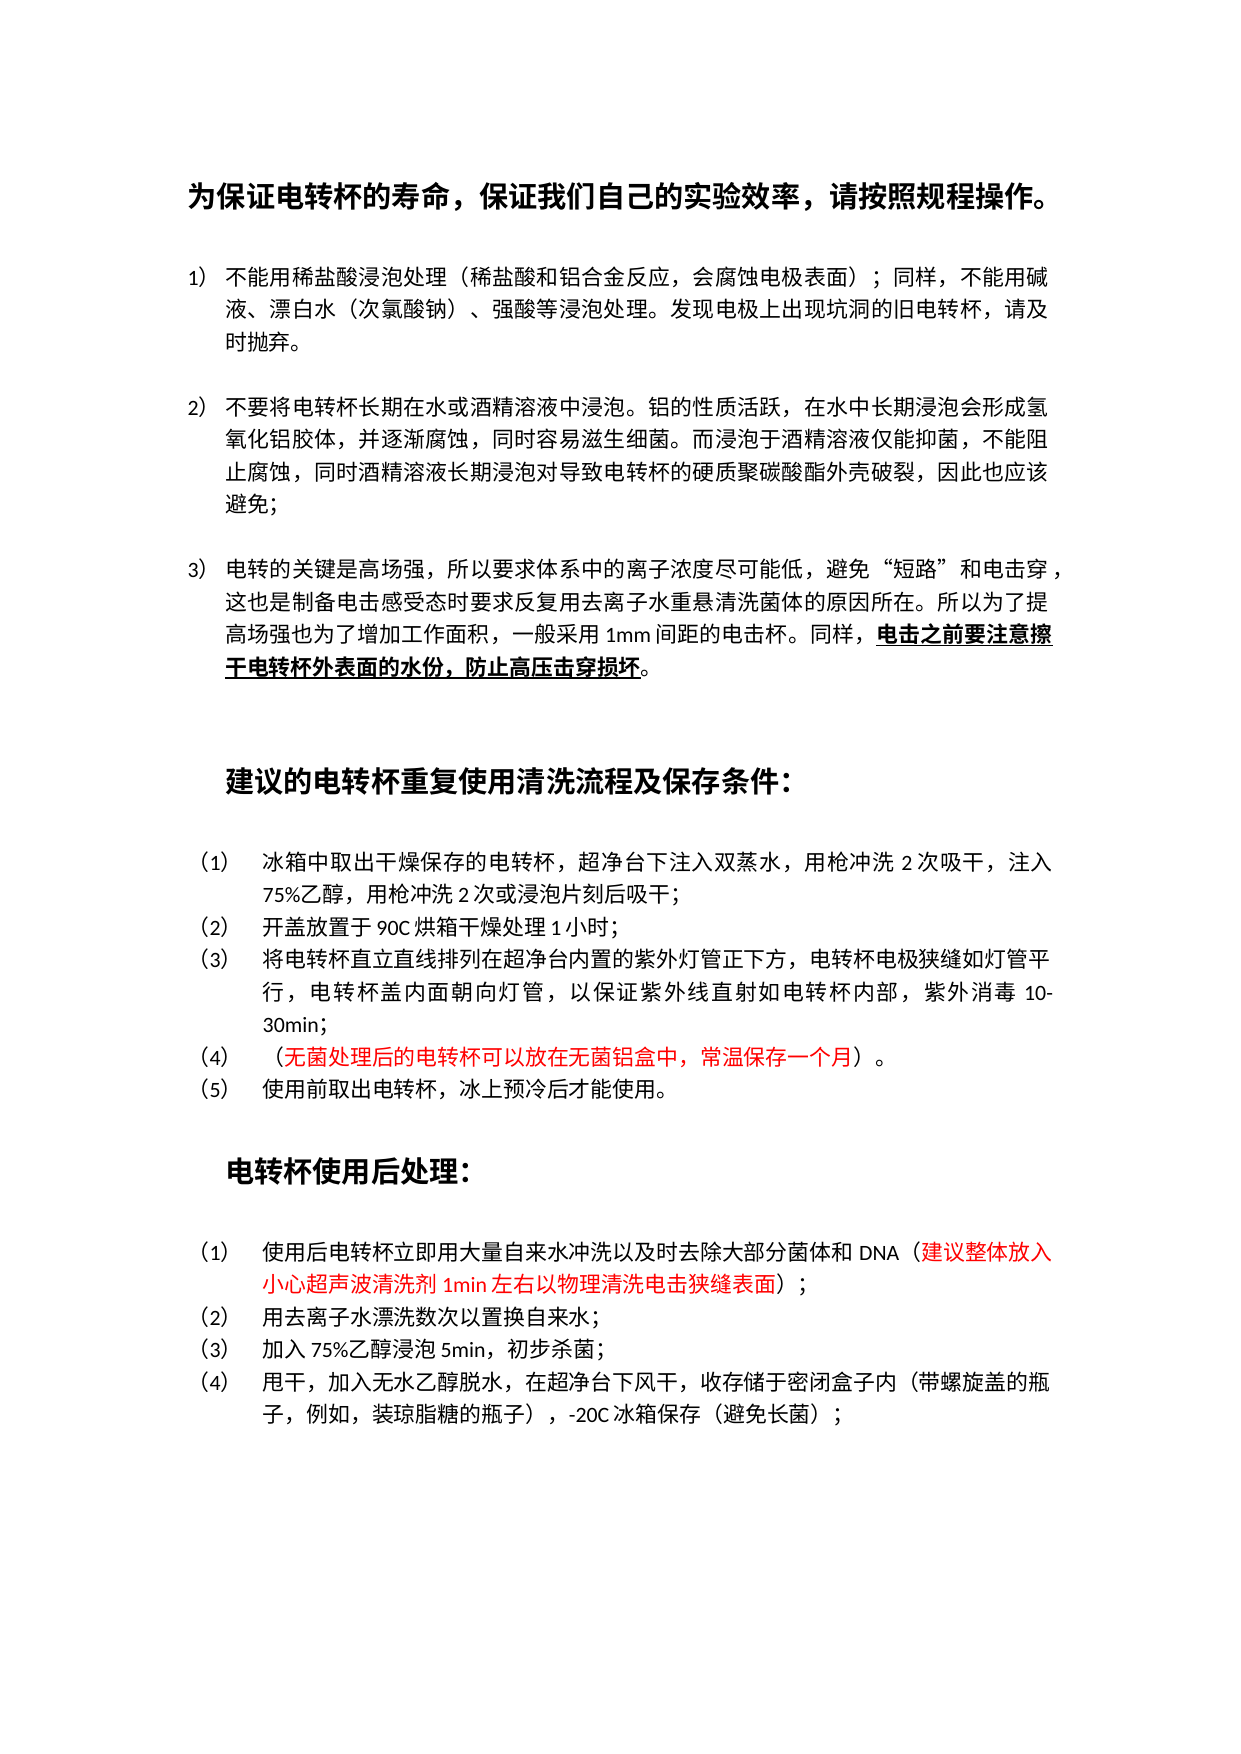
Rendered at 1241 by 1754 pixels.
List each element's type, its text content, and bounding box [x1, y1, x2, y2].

list 不能用稀盐酸浸泡处理（稀盐酸和铝合金反应，会腐蚀电极表面）；同样，不能用碱液、漂白水（次氯酸钠）、强酸等浸泡处理。发现电极上出现坑洞的旧电转杯，请及时抛弃。 [187, 259, 1053, 357]
list 开盖放置于90C烘箱干燥处理1小时； [187, 909, 1053, 942]
list 将电转杯直立直线排列在超净台内置的紫外灯管正下方，电转杯电极狭缝如灯管平行，电转杯盖内面朝向灯管，以保证紫外线直射如电转杯内部，紫外消毒10-30min； [187, 942, 1053, 1039]
list 加入75%乙醇浸泡5min，初步杀菌； [187, 1332, 1053, 1364]
list 用去离子水漂洗数次以置换自来水； [187, 1299, 1053, 1332]
list 电转的关键是高场强，所以要求体系中的离子浓度尽可能低，避免“短路”和电击穿，这也是制备电击感受态时要求反复用去离子水重悬清洗菌体的原因所在。所以为了提高场强也为了增加工作面积，一般采用1mm间距的电击杯。同样，电击之前要注意擦干电转杯外表面的水份，防止高压击穿损坏。 [187, 552, 1053, 682]
list 电转杯使用后处理： [225, 1137, 1053, 1202]
list 冰箱中取出干燥保存的电转杯，超净台下注入双蒸水，用枪冲洗2次吸干，注入75%乙醇，用枪冲洗2次或浸泡片刻后吸干； [187, 844, 1053, 909]
list 建议的电转杯重复使用清洗流程及保存条件： [225, 747, 1053, 812]
list 甩干，加入无水乙醇脱水，在超净台下风干，收存储于密闭盒子内（带螺旋盖的瓶子，例如，装琼脂糖的瓶子），-20C冰箱保存（避免长菌）； [187, 1364, 1053, 1429]
text 为保证电转杯的寿命，保证我们自己的实验效率，请按照规程操作。 [187, 162, 1053, 227]
list 使用前取出电转杯，冰上预冷后才能使用。 [187, 1072, 1053, 1104]
list （无菌处理后的电转杯可以放在无菌铝盒中，常温保存一个月）。 [187, 1039, 1053, 1072]
list 不要将电转杯长期在水或酒精溶液中浸泡。铝的性质活跃，在水中长期浸泡会形成氢氧化铝胶体，并逐渐腐蚀，同时容易滋生细菌。而浸泡于酒精溶液仅能抑菌，不能阻止腐蚀，同时酒精溶液长期浸泡对导致电转杯的硬质聚碳酸酯外壳破裂，因此也应该避免； [187, 389, 1053, 519]
list 使用后电转杯立即用大量自来水冲洗以及时去除大部分菌体和DNA（建议整体放入小心超声波清洗剂1min左右以物理清洗电击狭缝表面）； [187, 1234, 1053, 1299]
